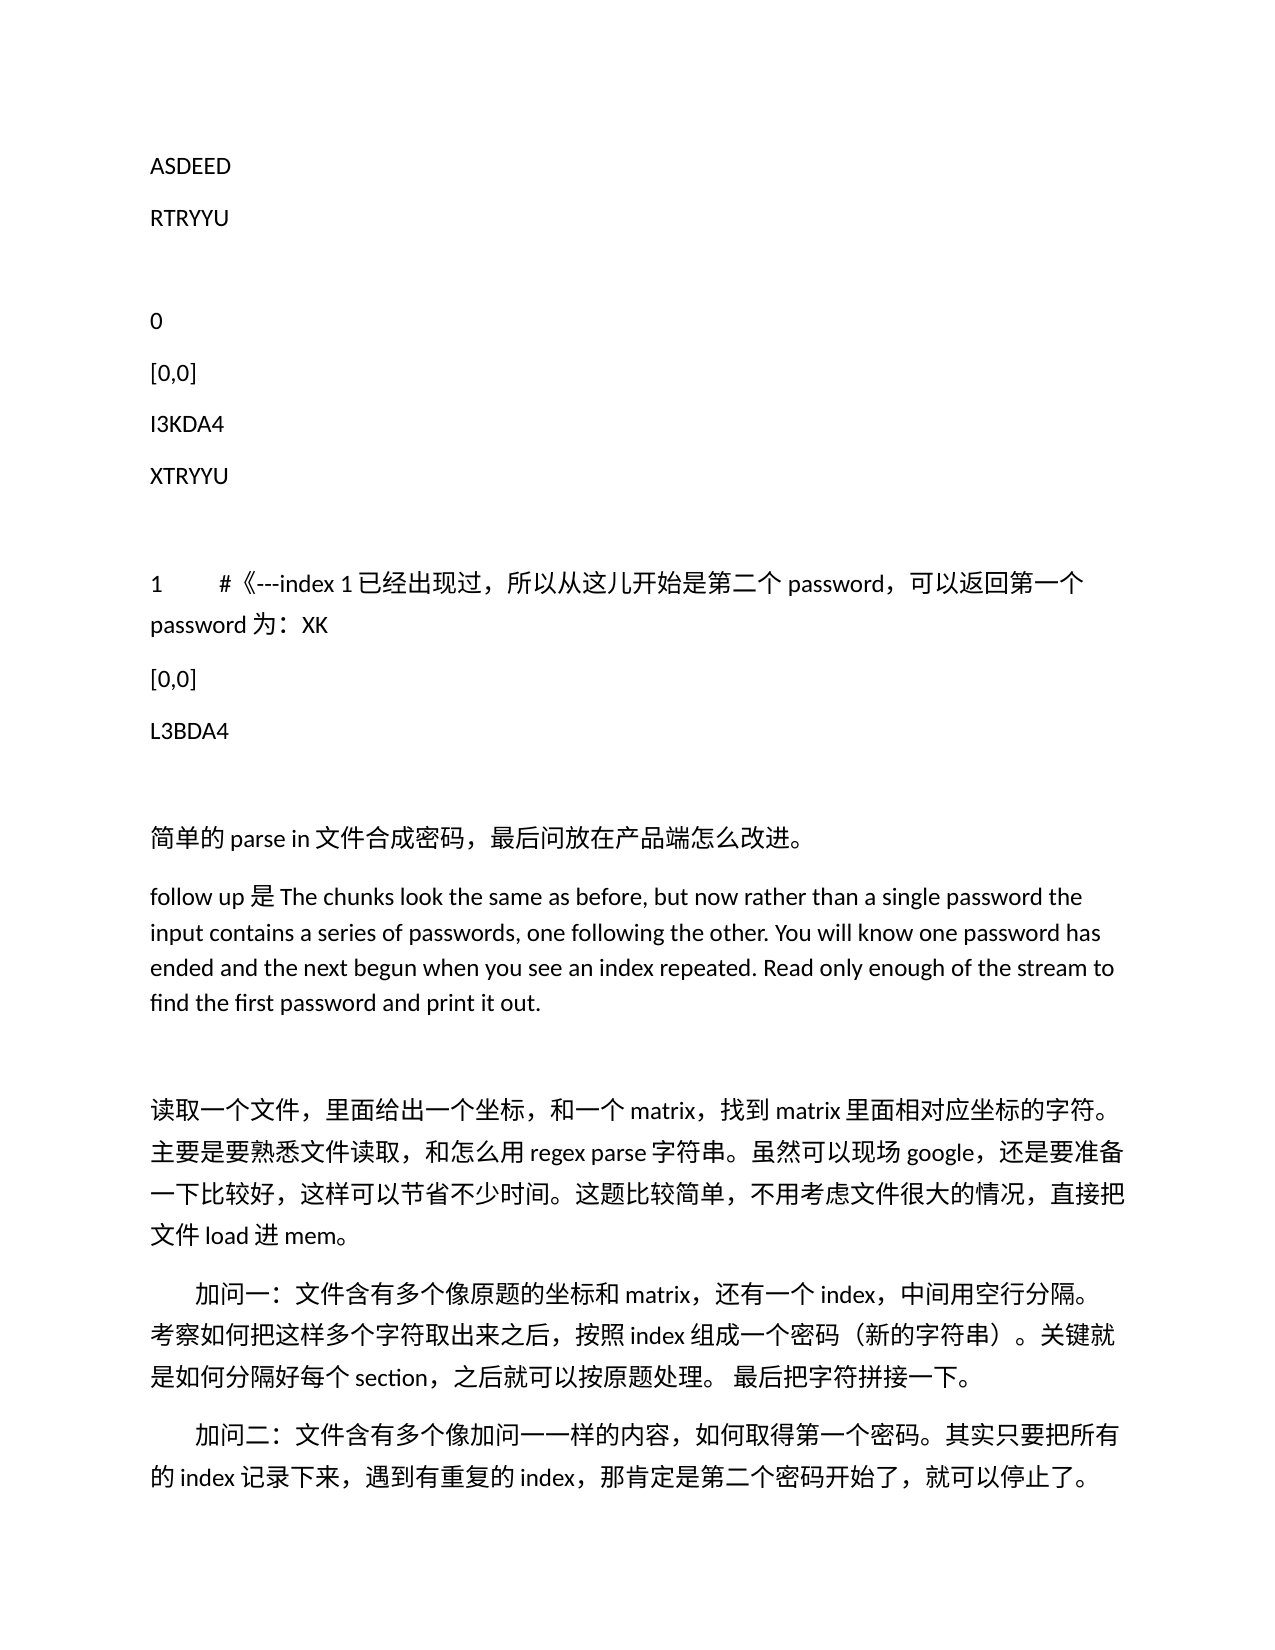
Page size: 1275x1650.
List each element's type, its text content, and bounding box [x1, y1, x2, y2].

text RTRYYU [150, 202, 1125, 232]
text 加问一：文件含有多个像原题的坐标和matrix，还有一个index，中间用空行分隔。考察如何把这样多个字符取出来之后，按照index组成一个密码（新的字符串）。关键就是如何分隔好每个section，之后就可以按原题处理。 最后把字符拼接一下。 [150, 1274, 1125, 1394]
text 0 [150, 305, 1125, 336]
text L3BDA4 [150, 715, 1125, 746]
text 简单的parse in文件合成密码，最后问放在产品端怎么改进。 [150, 818, 1125, 854]
text 1 #《---index 1已经出现过，所以从这儿开始是第二个password，可以返回第一个password为：XK [150, 563, 1125, 641]
text 读取一个文件，里面给出一个坐标，和一个matrix，找到matrix里面相对应坐标的字符。主要是要熟悉文件读取，和怎么用regex parse字符串。虽然可以现场google，还是要准备一下比较好，这样可以节省不少时间。这题比较简单，不用考虑文件很大的情况，直接把文件load进mem。 [150, 1091, 1125, 1252]
text [0,0] [150, 357, 1125, 387]
text follow up是The chunks look the same as before, but now rather than a single password the input contains a series of passwords, one following the other. You will know one password has ended and the next begun when you see an index repeated. Read only enough of the stream to find the first password and print it out. [150, 877, 1125, 1018]
text XTRYYU [150, 460, 1125, 491]
text I3KDA4 [150, 408, 1125, 439]
text [0,0] [150, 663, 1125, 694]
text 加问二：文件含有多个像加问一一样的内容，如何取得第一个密码。其实只要把所有的index记录下来，遇到有重复的index，那肯定是第二个密码开始了，就可以停止了。 [150, 1416, 1125, 1494]
text ASDEED [150, 150, 1125, 181]
